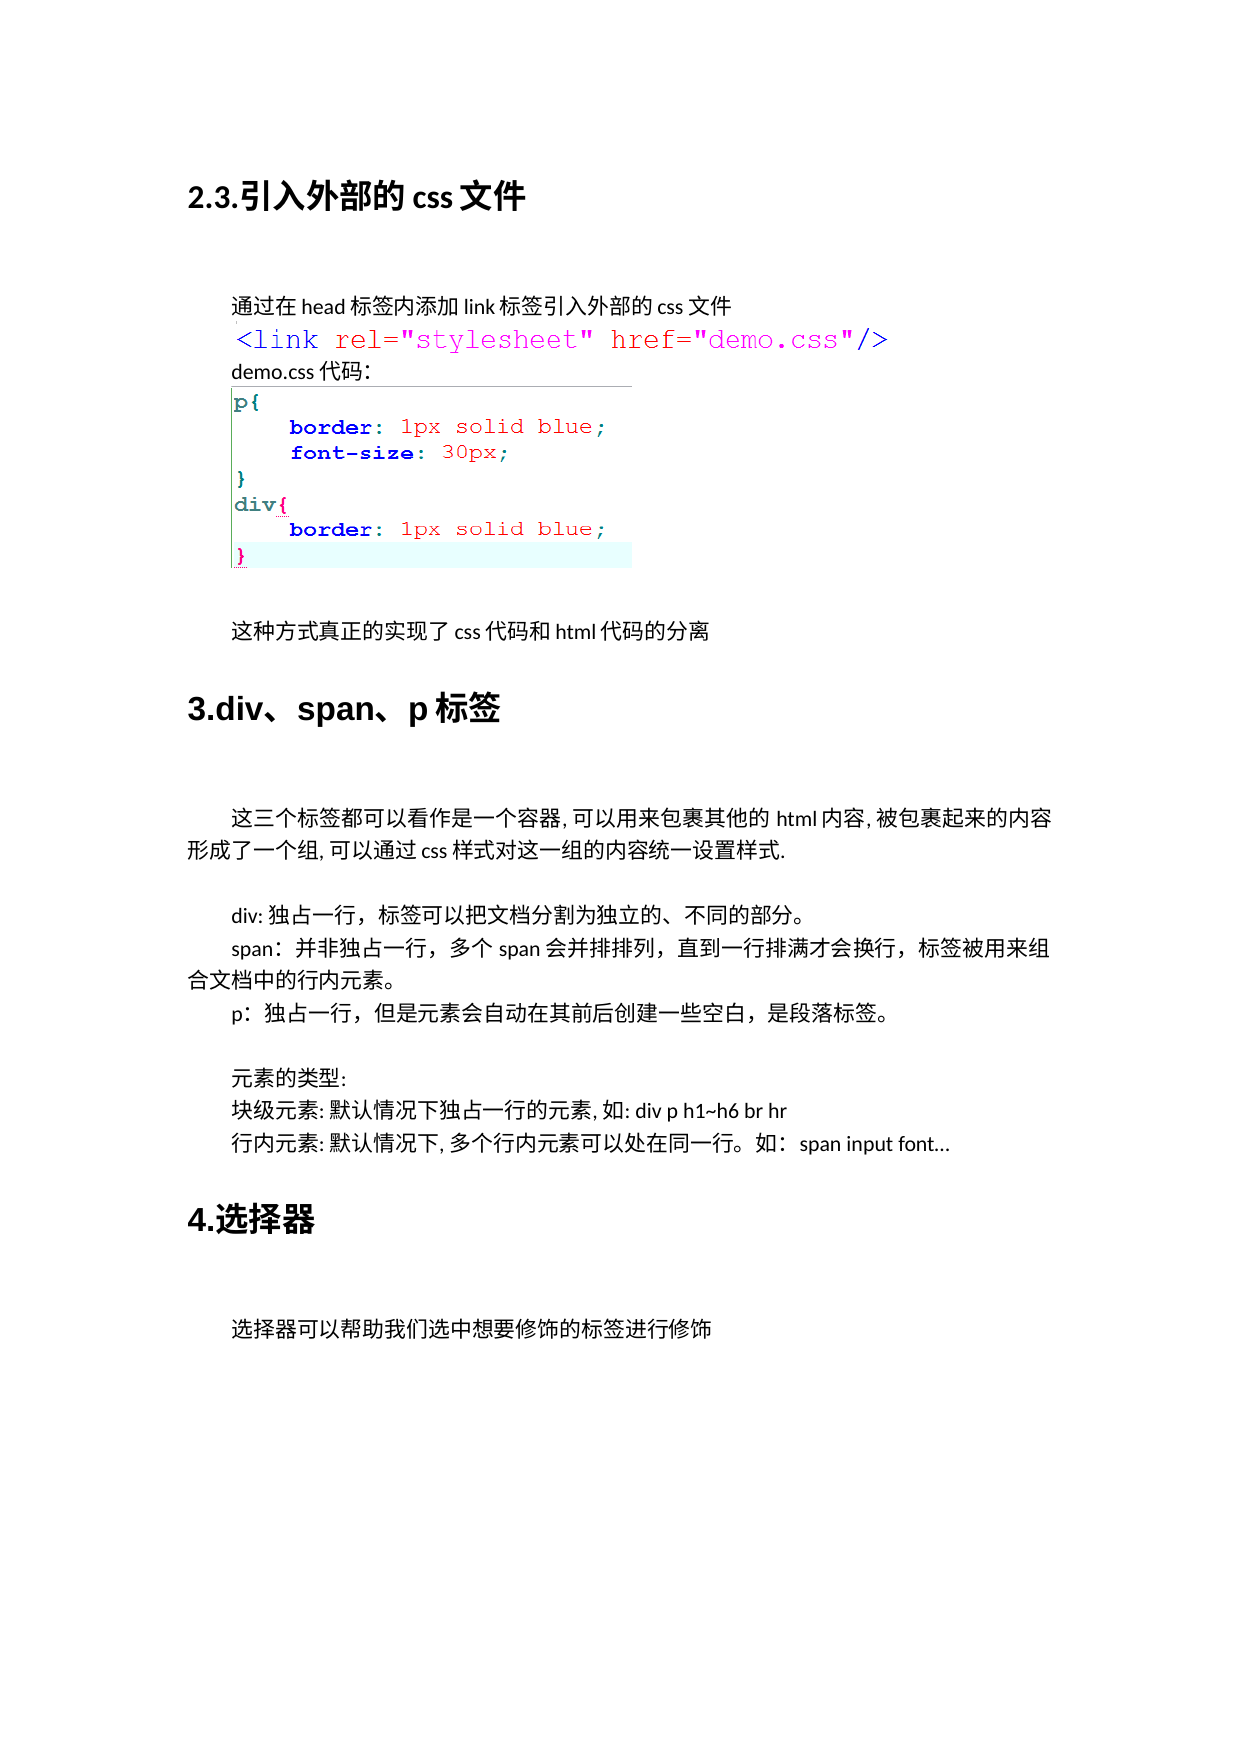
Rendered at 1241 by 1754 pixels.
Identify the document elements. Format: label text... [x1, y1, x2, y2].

subtitle 4.选择器 [187, 1185, 1053, 1250]
text 元素的类型: [187, 1060, 1053, 1093]
text span：并非独占一行，多个span会并排排列，直到一行排满才会换行，标签被用来组合文档中的行内元素。 [187, 930, 1053, 995]
text 块级元素: 默认情况下独占一行的元素, 如: div p h1~h6 br hr [187, 1093, 1053, 1125]
picture [231, 321, 892, 354]
picture [231, 386, 632, 597]
text div: 独占一行，标签可以把文档分割为独立的、不同的部分。 [187, 898, 1053, 930]
text 选择器可以帮助我们选中想要修饰的标签进行修饰 [187, 1311, 1053, 1344]
text 这种方式真正的实现了css代码和html代码的分离 [187, 614, 1053, 646]
text 这三个标签都可以看作是一个容器, 可以用来包裹其他的 html内容, 被包裹起来的内容形成了一个组, 可以通过css样式对这一组的内容统一设置样式. [187, 800, 1053, 865]
text 通过在head标签内添加link标签引入外部的css文件 [187, 289, 1053, 321]
subtitle 2.3.引入外部的css文件 [187, 162, 1053, 227]
text demo.css代码： [187, 354, 1053, 386]
text 行内元素: 默认情况下, 多个行内元素可以处在同一行。如：span input font… [187, 1125, 1053, 1158]
text p：独占一行，但是元素会自动在其前后创建一些空白，是段落标签。 [187, 995, 1053, 1028]
subtitle 3.div、span、p标签 [187, 673, 1053, 738]
